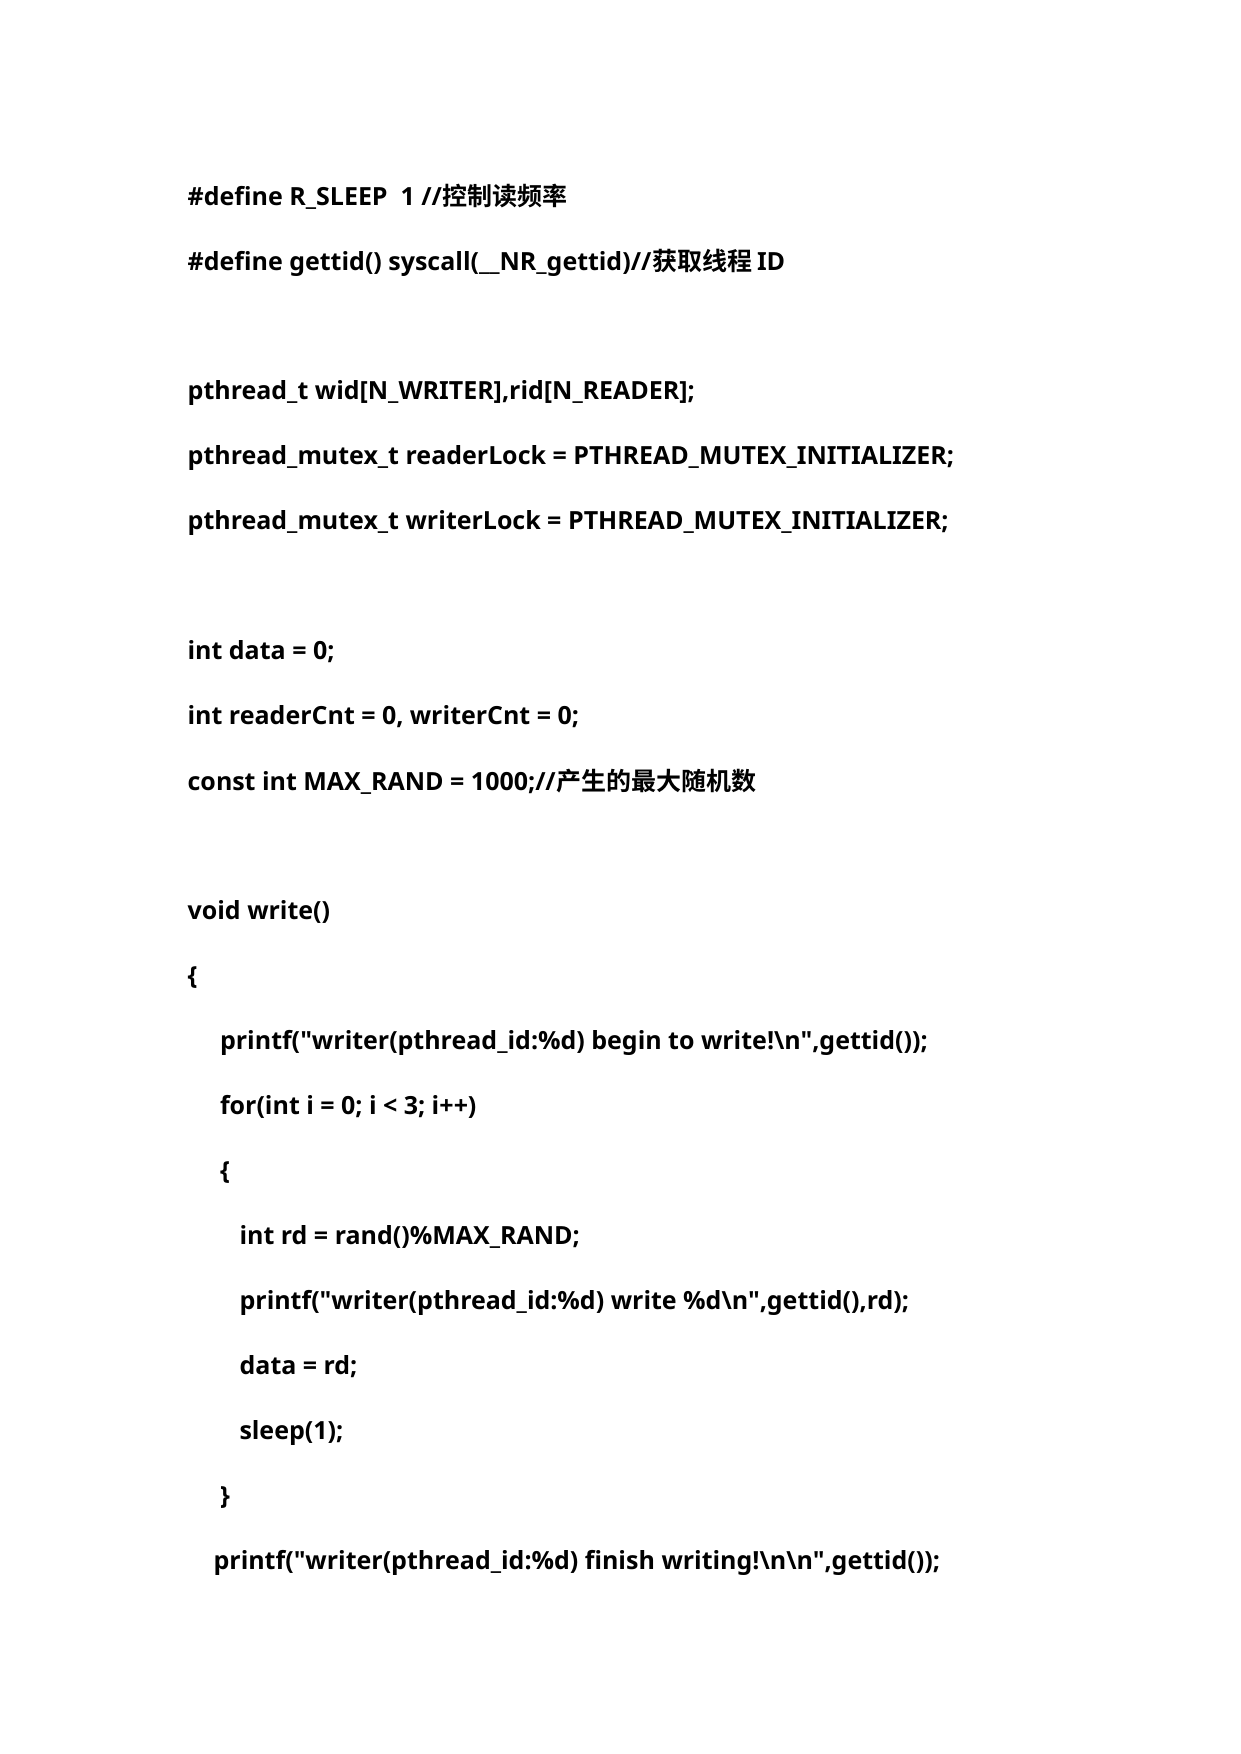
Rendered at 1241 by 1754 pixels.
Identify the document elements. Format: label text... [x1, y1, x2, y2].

text { [187, 942, 1053, 1007]
text } [187, 1462, 1053, 1527]
text int data = 0; [187, 617, 1053, 682]
text printf("writer(pthread_id:%d) write %d\n",gettid(),rd); [187, 1267, 1053, 1332]
text int rd = rand()%MAX_RAND; [187, 1202, 1053, 1267]
text { [187, 1137, 1053, 1202]
text for(int i = 0; i < 3; i++) [187, 1072, 1053, 1137]
text pthread_t wid[N_WRITER],rid[N_READER]; [187, 357, 1053, 422]
text const int MAX_RAND = 1000;//产生的最大随机数 [187, 747, 1053, 812]
text data = rd; [187, 1332, 1053, 1397]
text #define R_SLEEP 1 //控制读频率 [187, 162, 1053, 227]
text printf("writer(pthread_id:%d) finish writing!\n\n",gettid()); [187, 1527, 1053, 1592]
text #define gettid() syscall(__NR_gettid)//获取线程ID [187, 227, 1053, 292]
text sleep(1); [187, 1397, 1053, 1462]
text void write() [187, 877, 1053, 942]
text printf("writer(pthread_id:%d) begin to write!\n",gettid()); [187, 1007, 1053, 1072]
text pthread_mutex_t writerLock = PTHREAD_MUTEX_INITIALIZER; [187, 487, 1053, 552]
text int readerCnt = 0, writerCnt = 0; [187, 682, 1053, 747]
text pthread_mutex_t readerLock = PTHREAD_MUTEX_INITIALIZER; [187, 422, 1053, 487]
